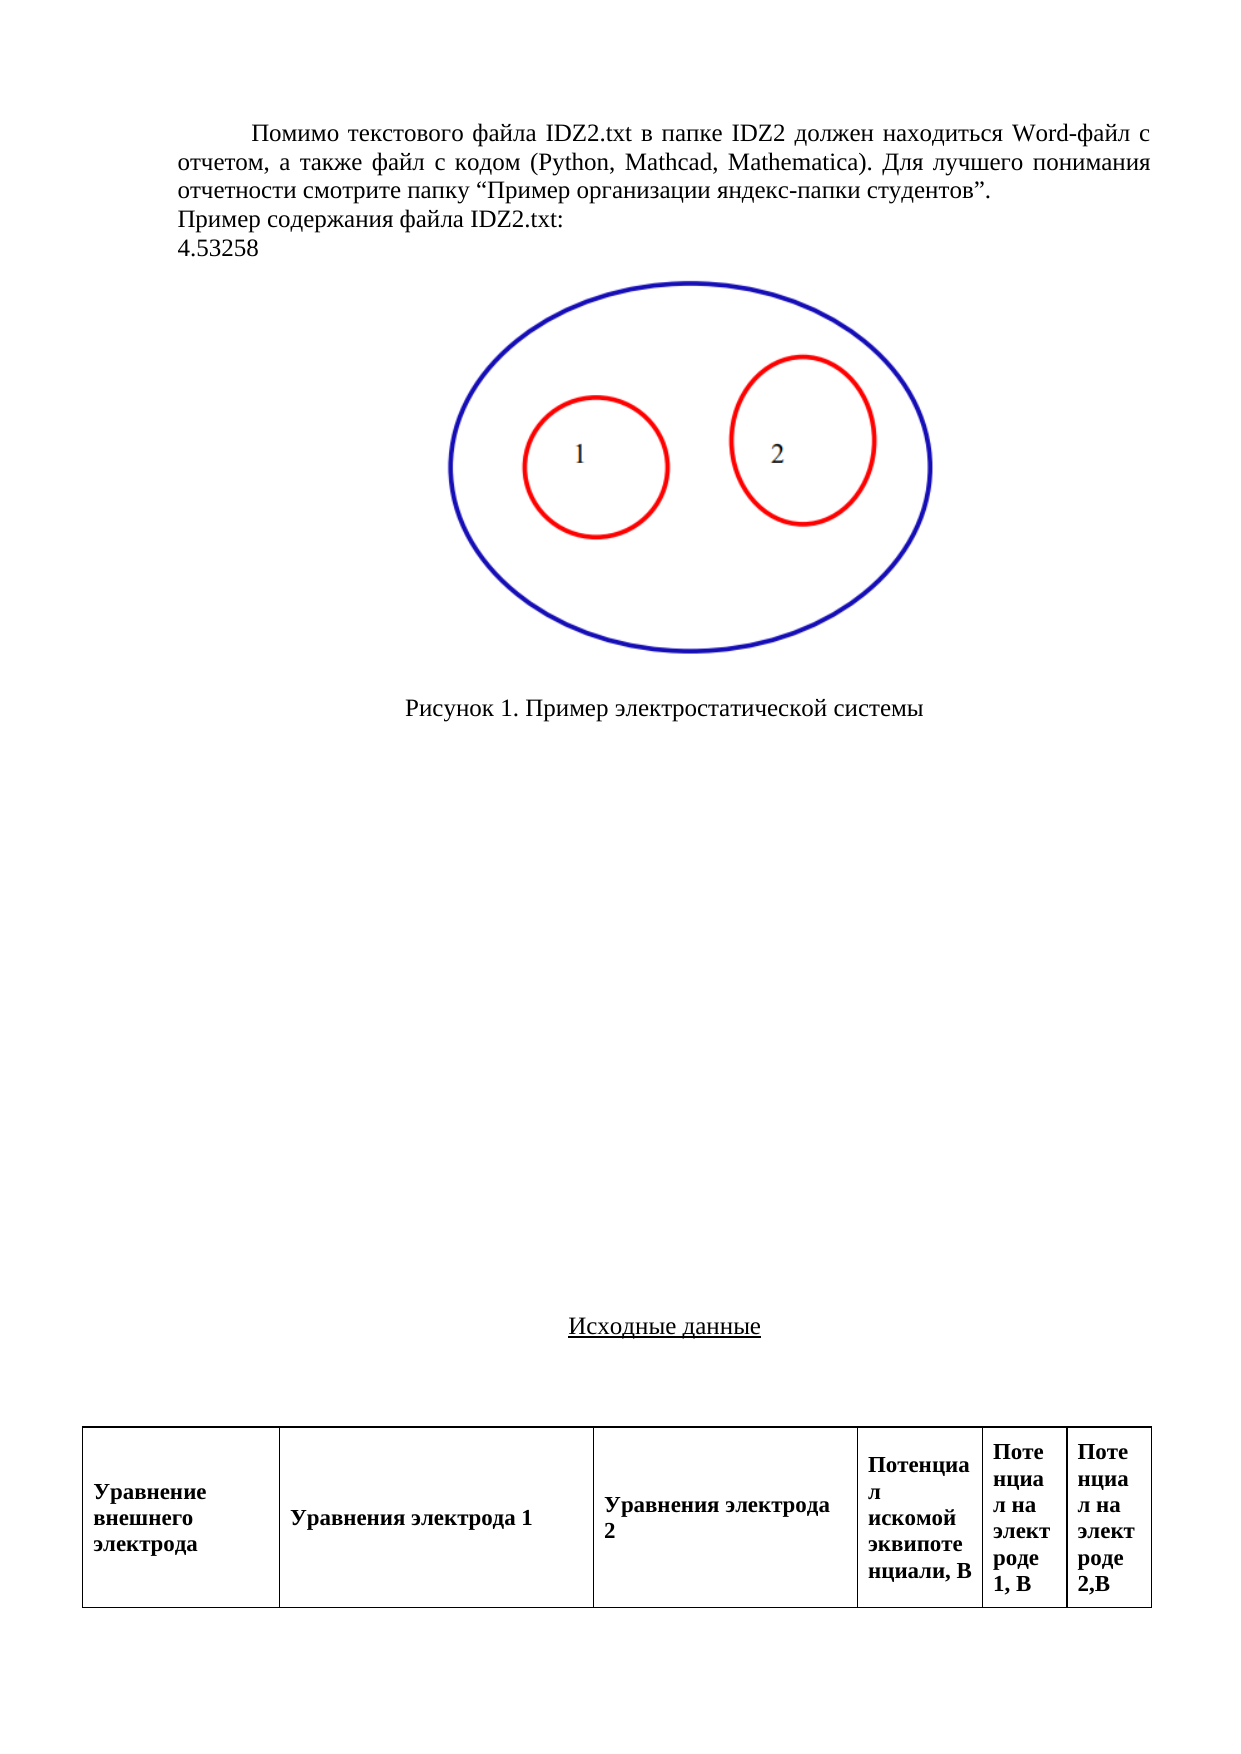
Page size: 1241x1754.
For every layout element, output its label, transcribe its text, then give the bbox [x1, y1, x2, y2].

picture [339, 261, 1064, 665]
table_header Уравнения электрода 2 [594, 1428, 857, 1607]
table_header Потенциал искомой эквипотенциали, В [858, 1428, 982, 1607]
text Пример содержания файла IDZ2.txt: [177, 204, 1152, 233]
table_header Потенциал на электроде 2,В [1068, 1428, 1151, 1607]
table_header Потенциал на электроде 1, В [983, 1428, 1066, 1607]
text 4.53258 [177, 233, 1152, 262]
text Рисунок 1. Пример электростатической системы [177, 693, 1152, 722]
text Исходные данные [177, 1311, 1152, 1340]
text Помимо текстового файла IDZ2.txt в папке IDZ2 должен находиться Word-файл с отчетом, а также файл с кодом (Python, Mathcad, Mathematica). Для лучшего понимания отчетности смотрите папку “Пример организации яндекс-папки студентов”. [177, 118, 1152, 204]
table_header Уравнение внешнего электрода [83, 1428, 279, 1607]
table_header Уравнения электрода 1 [280, 1428, 593, 1607]
